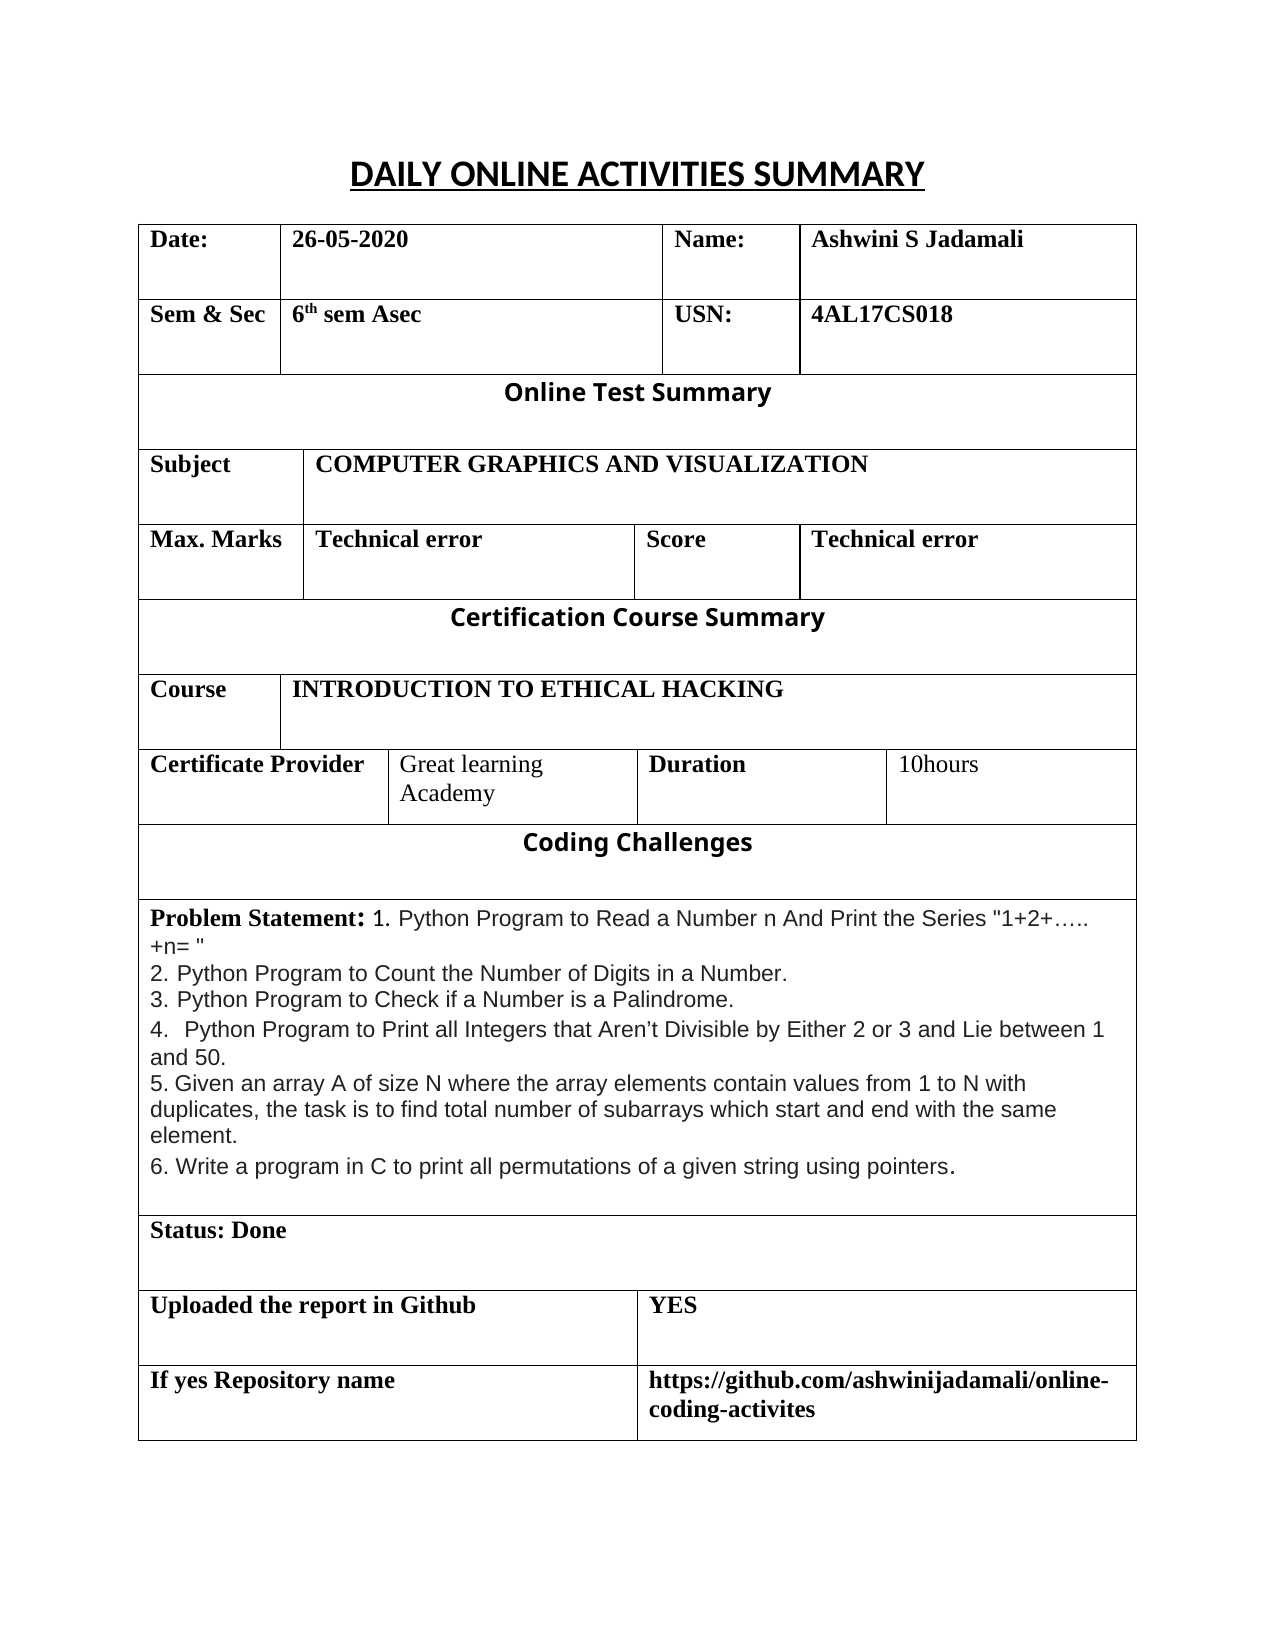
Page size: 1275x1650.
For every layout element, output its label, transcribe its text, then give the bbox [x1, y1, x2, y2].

table_header Ashwini S Jadamali [801, 225, 1136, 298]
table_header Name: [663, 225, 799, 298]
table_cell INTRODUCTION TO ETHICAL HACKING [281, 675, 1136, 748]
table_cell Online Test Summary [139, 375, 1136, 448]
table_cell Max. Marks [139, 525, 303, 598]
table_cell If yes Repository name [139, 1366, 637, 1439]
table_cell https://github.com/ashwinijadamali/online-coding-activites [638, 1366, 1136, 1439]
table_cell 10hours [887, 750, 1136, 823]
text DAILY ONLINE ACTIVITIES SUMMARY [150, 150, 1125, 196]
table_cell Great learning Academy [389, 750, 637, 823]
table_cell USN: [663, 300, 799, 373]
table_cell COMPUTER GRAPHICS AND VISUALIZATION [304, 450, 1136, 523]
table_header Date: [139, 225, 280, 298]
table_header 26-05-2020 [281, 225, 662, 298]
table_cell Certificate Provider [139, 750, 388, 823]
table_cell Status: Done [139, 1216, 1136, 1289]
table_cell Duration [638, 750, 886, 823]
table_cell Technical error [801, 525, 1136, 598]
table_cell Subject [139, 450, 303, 523]
table_cell Score [635, 525, 799, 598]
table_cell 6th sem Asec [281, 300, 662, 373]
table_cell Technical error [304, 525, 634, 598]
table_cell Sem & Sec [139, 300, 280, 373]
table_cell Course [139, 675, 280, 748]
table_cell Problem Statement: 1. Python Program to Read a Number n And Print the Series "1+2+…..+n= " 2. Python Program to Count the Number of Digits in a Number. 3. Python Program to Check if a Number is a Palindrome. 4. Python Program to Print all Integers that Aren’t Divisible by Either 2 or 3 and Lie between 1 and 50. 5. Given an array A of size N where the array elements contain values from 1 to N with duplicates, the task is to find total number of subarrays which start and end with the same element. 6. Write a program in C to print all permutations of a given string using pointers. [139, 900, 1136, 1214]
table_cell Coding Challenges [139, 825, 1136, 898]
table_cell Certification Course Summary [139, 600, 1136, 673]
table_cell YES [638, 1291, 1136, 1364]
table_cell Uploaded the report in Github [139, 1291, 637, 1364]
table_cell 4AL17CS018 [801, 300, 1136, 373]
